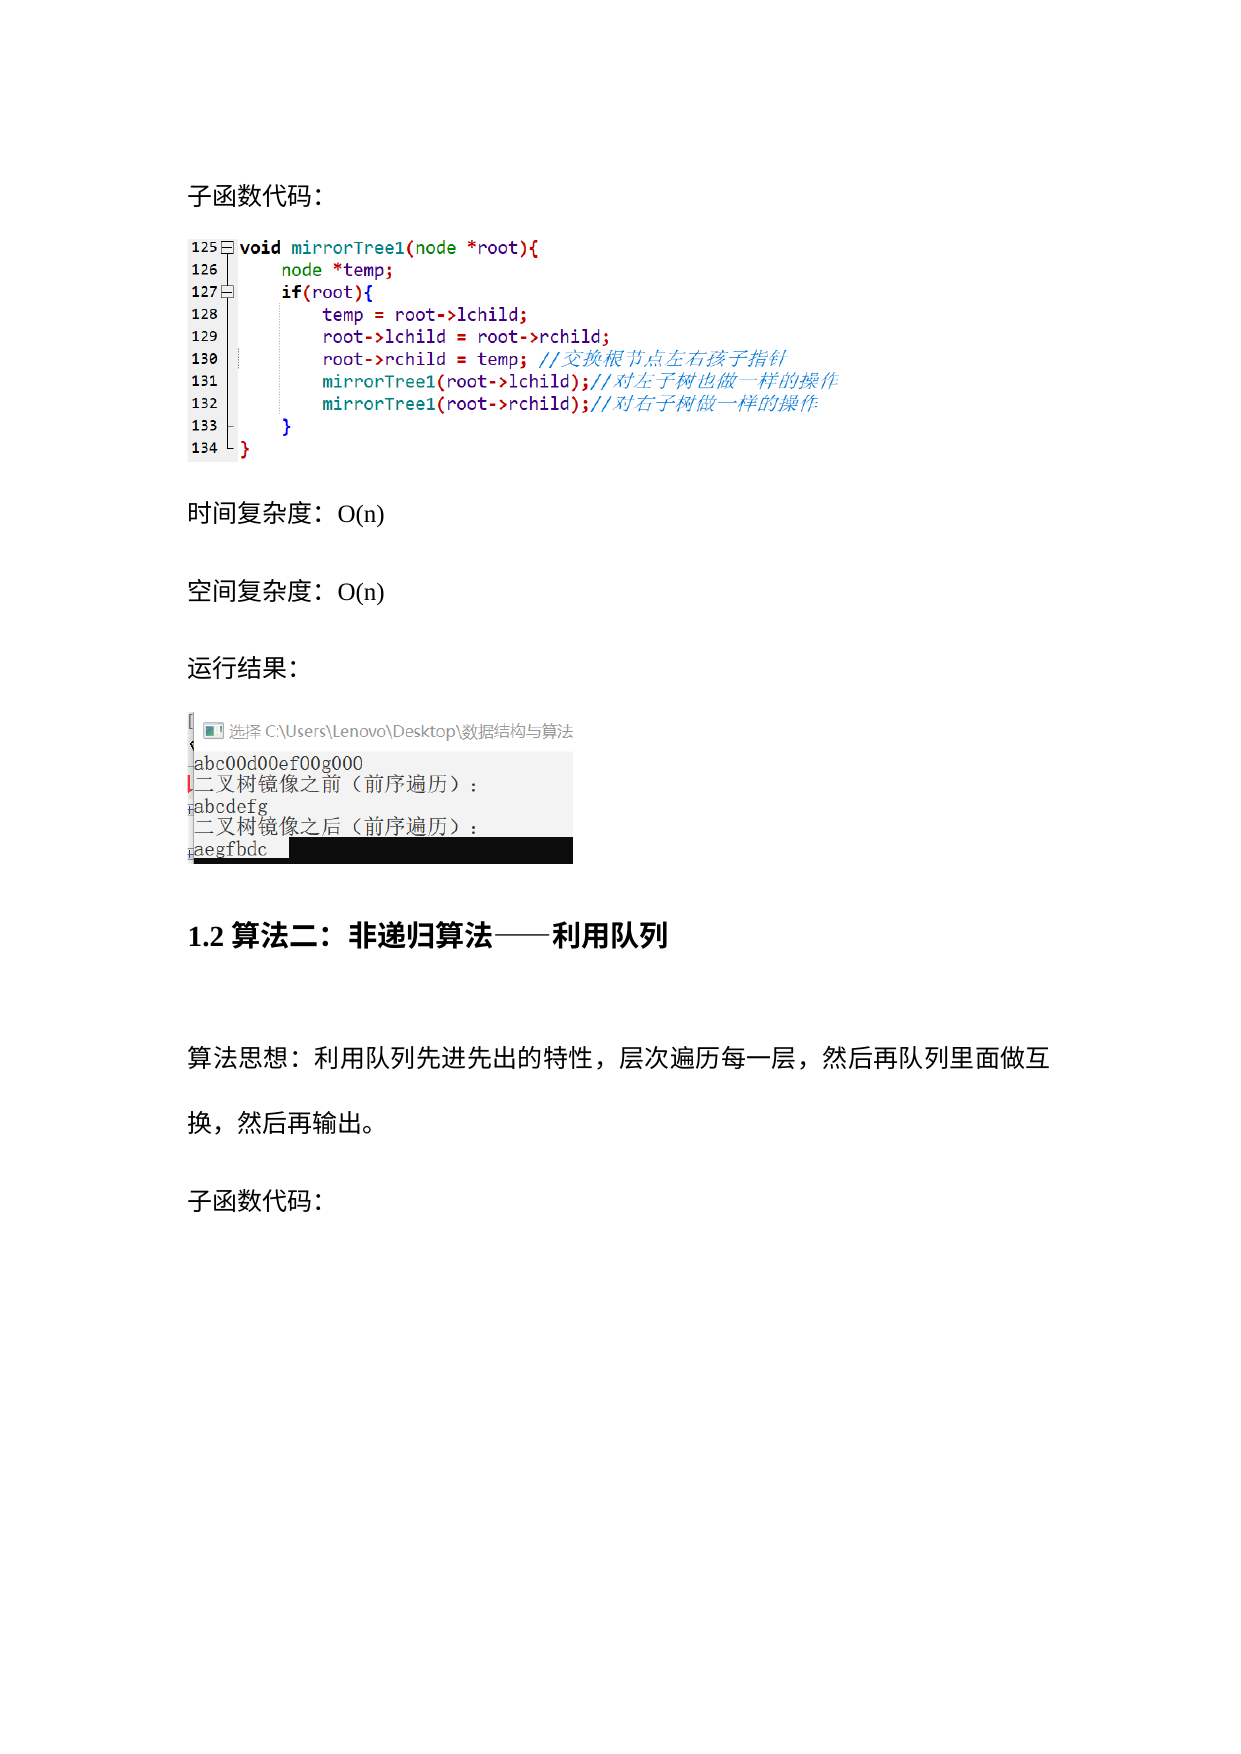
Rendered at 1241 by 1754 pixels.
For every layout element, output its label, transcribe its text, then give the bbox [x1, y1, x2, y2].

picture [187, 239, 841, 462]
text 运行结果： [187, 634, 1053, 699]
text 子函数代码： [187, 162, 1053, 227]
text 时间复杂度：O(n) [187, 479, 1053, 544]
picture [187, 712, 573, 864]
subtitle 1.2 算法二：非递归算法——利用队列 [187, 902, 1053, 967]
text 空间复杂度：O(n) [187, 557, 1053, 622]
text 子函数代码： [187, 1167, 1053, 1232]
text 算法思想：利用队列先进先出的特性，层次遍历每一层，然后再队列里面做互换，然后再输出。 [187, 1024, 1053, 1154]
